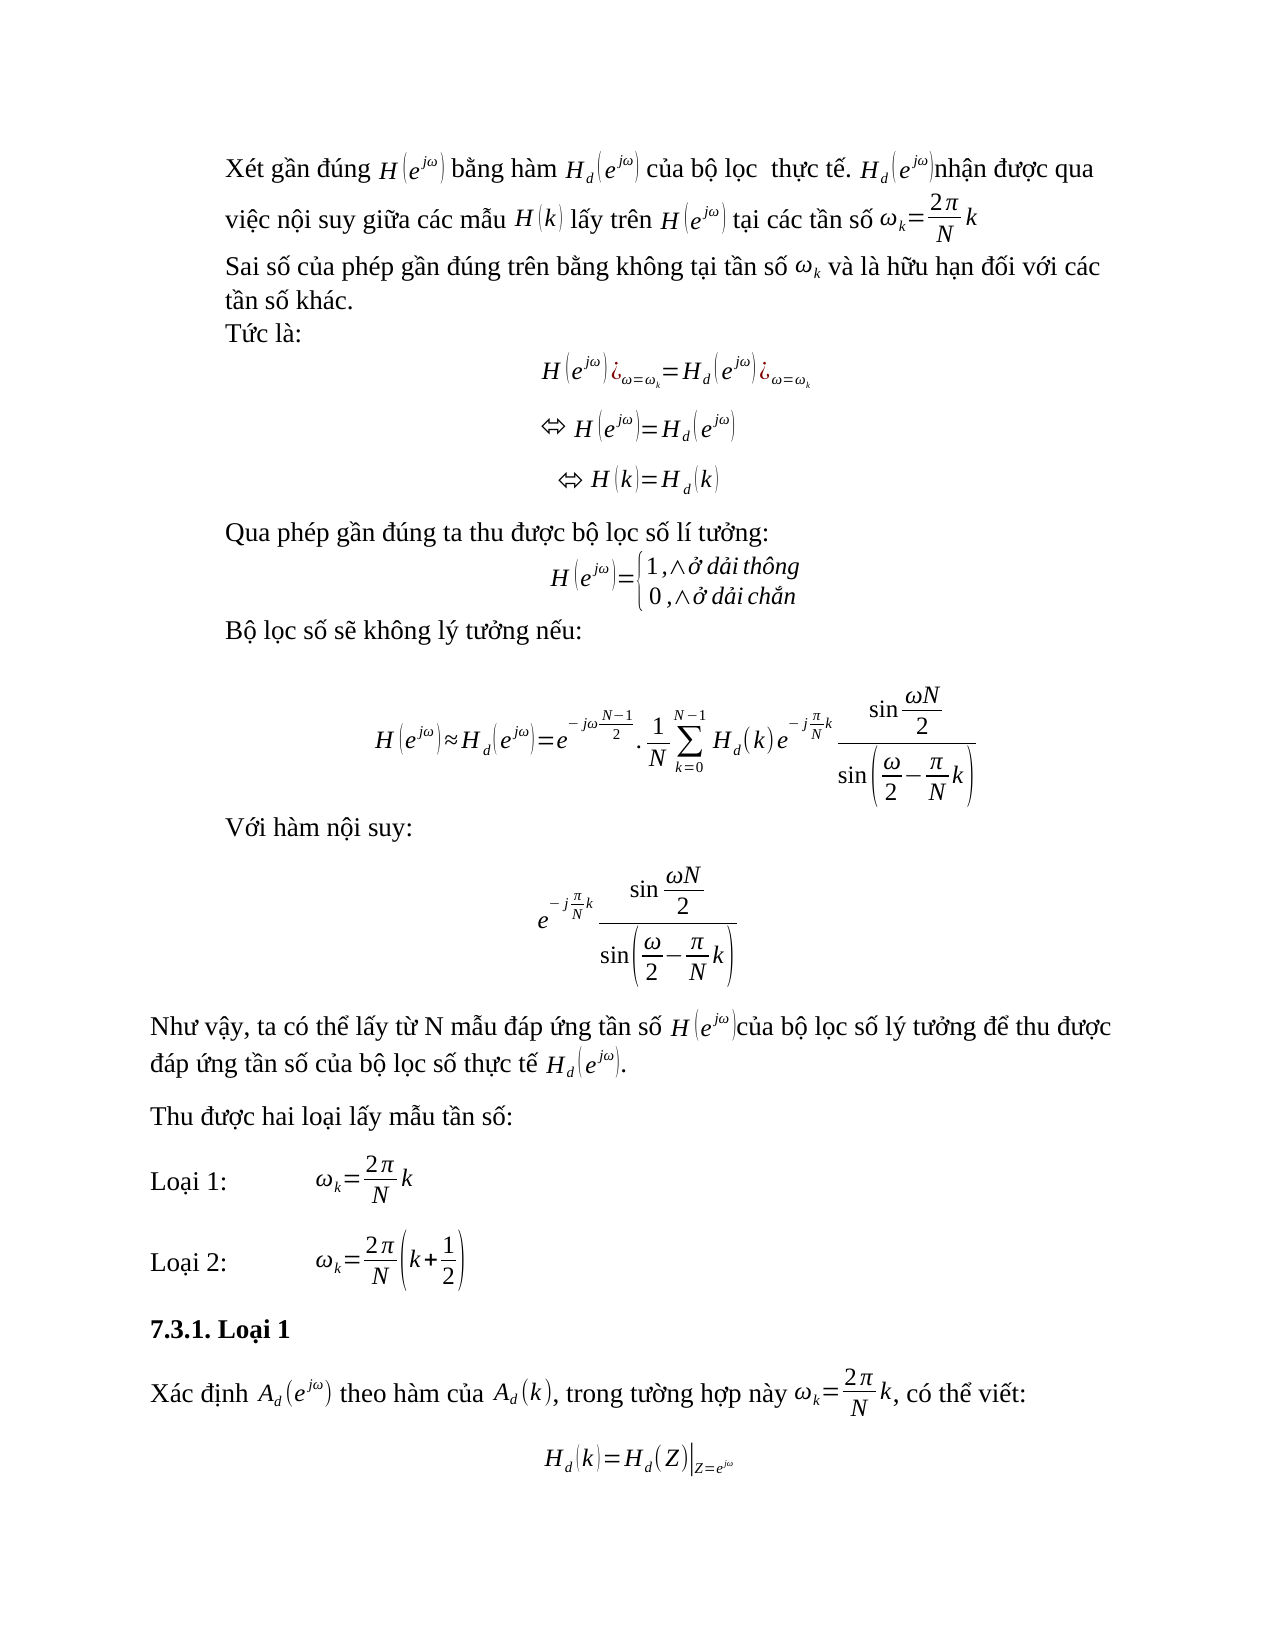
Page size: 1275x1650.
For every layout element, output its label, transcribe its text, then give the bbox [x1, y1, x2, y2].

list Bộ lọc số sẽ không lý tưởng nếu: [225, 614, 1125, 646]
text Thu được hai loại lấy mẫu tần số: [150, 1101, 1125, 1132]
list Qua phép gần đúng ta thu được bộ lọc số lí tưởng: [225, 516, 1125, 548]
list Tức là: [225, 318, 1125, 349]
list Sai số của phép gần đúng trên bằng không tại tần số và là hữu hạn đối với các tần số khác. [225, 250, 1125, 315]
text Như vậy, ta có thể lấy từ N mẫu đáp ứng tần số của bộ lọc số lý tưởng để thu được đáp ứng tần số của bộ lọc số thực tế . [150, 1008, 1125, 1081]
text 7.3.1. Loại 1 [150, 1313, 1125, 1344]
text Loại 1: [150, 1151, 1125, 1210]
text Loại 2: [150, 1229, 1125, 1294]
list Với hàm nội suy: [225, 811, 1125, 842]
text Xác định theo hàm của , trong tường hợp này , có thể viết: [150, 1363, 1125, 1422]
list Xét gần đúng bằng hàm của bộ lọc thực tế. nhận được qua việc nội suy giữa các mẫu lấy trên tại các tần số [225, 150, 1125, 248]
